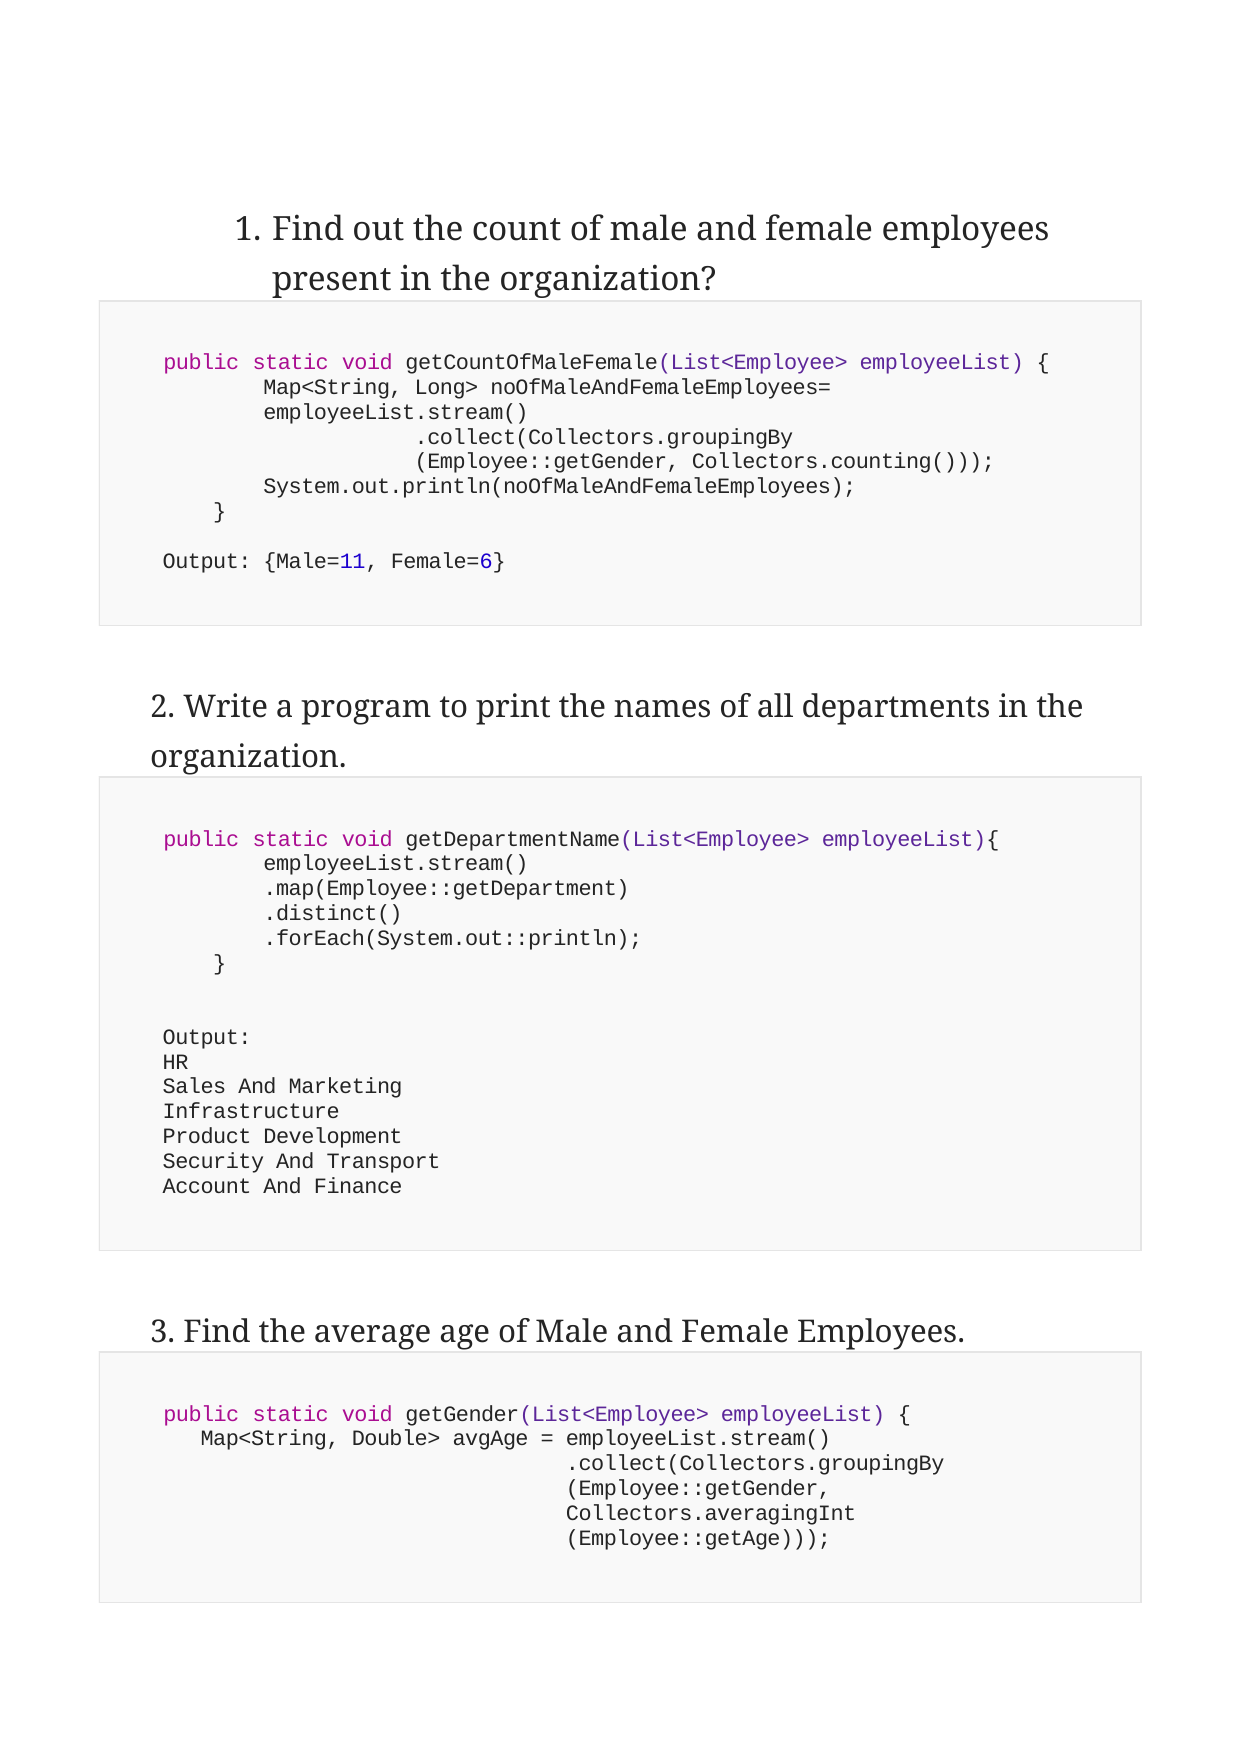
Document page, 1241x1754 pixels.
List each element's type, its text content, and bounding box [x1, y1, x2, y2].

text 2. Write a program to print the names of all departments in the organization. [150, 676, 1090, 776]
list Find out the count of male and female employees present in the organization? [234, 200, 1090, 300]
text 3. Find the average age of Male and Female Employees. [150, 1301, 1090, 1351]
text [100, 1353, 1140, 1602]
text public static void getCountOfMaleFemale(List<Employee> employeeList) { Map<String, Long> noOfMaleAndFemaleEmployees= employeeList.stream() .collect(Collectors.groupingBy (Employee::getGender, Collectors.counting())); System.out.println(noOfMaleAndFemaleEmployees); } Output: {Male=11, Female=6} [100, 302, 1140, 625]
text public static void getDepartmentName(List<Employee> employeeList){ employeeList.stream() .map(Employee::getDepartment) .distinct() .forEach(System.out::println); } Output: HR Sales And Marketing Infrastructure Product Development Security And Transport Account And Finance [100, 778, 1140, 1250]
